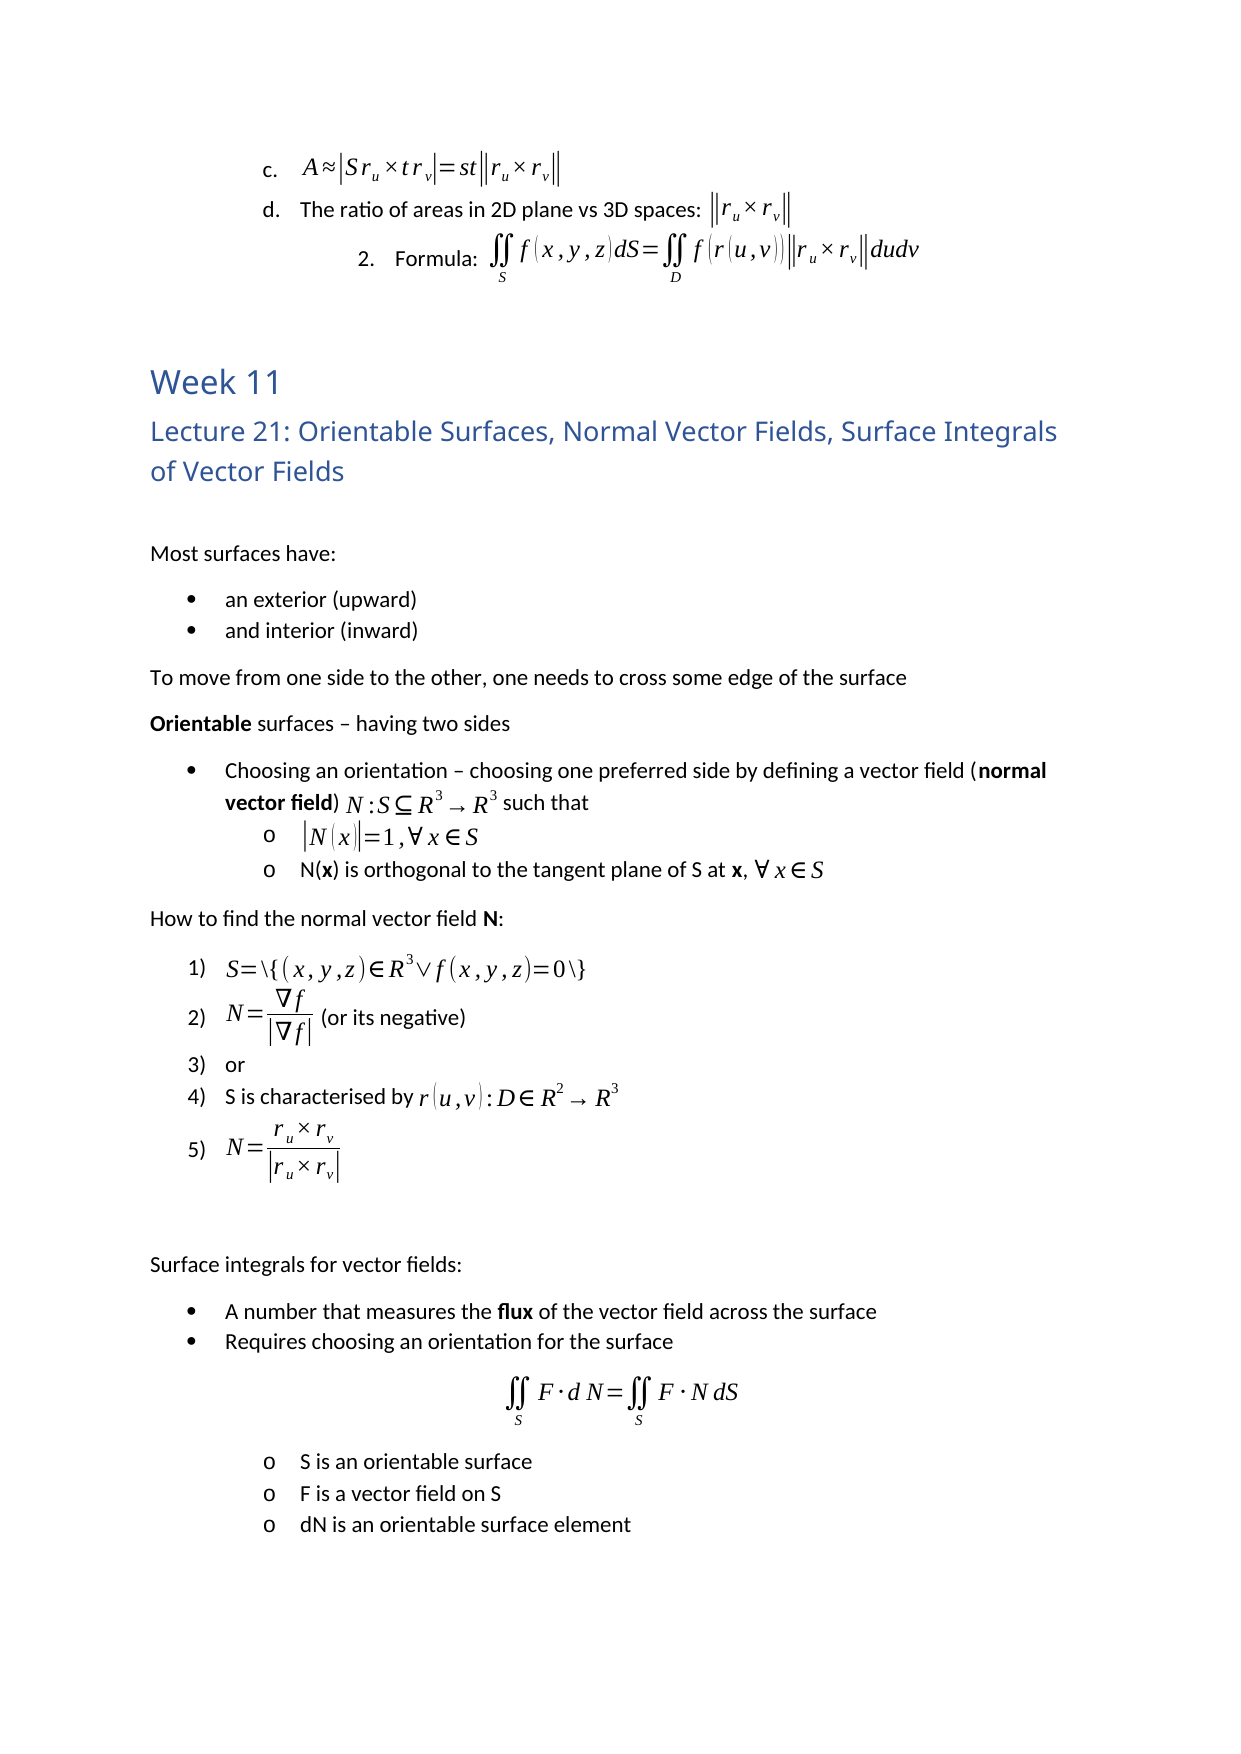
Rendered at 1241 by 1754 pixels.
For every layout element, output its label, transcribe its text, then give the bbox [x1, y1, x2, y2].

list Formula: [187, 231, 1090, 285]
text Surface integrals for vector fields: [150, 1250, 1090, 1278]
list F is a vector field on S [262, 1479, 1090, 1508]
list or [187, 1050, 1090, 1078]
list an exterior (upward) [187, 586, 1090, 613]
text To move from one side to the other, one needs to cross some edge of the surface [150, 663, 1090, 691]
list The ratio of areas in 2D plane vs 3D spaces: [262, 190, 1090, 229]
list A number that measures the flux of the vector field across the surface [187, 1297, 1090, 1325]
list dN is an orientable surface element [262, 1510, 1090, 1539]
list N(x) is orthogonal to the tangent plane of S at x, [262, 856, 1090, 885]
list (or its negative) [187, 986, 1090, 1048]
list and interior (inward) [187, 616, 1090, 644]
list Choosing an orientation – choosing one preferred side by defining a vector field (normal vector field) such that [187, 756, 1090, 818]
subtitle Lecture 21: Orientable Surfaces, Normal Vector Fields, Surface Integrals of Vector Fields [150, 412, 1090, 489]
list Requires choosing an orientation for the surface [187, 1327, 1090, 1355]
text How to find the normal vector field N: [150, 904, 1090, 932]
text Most surfaces have: [150, 539, 1090, 567]
subtitle Week 11 [150, 359, 1090, 404]
list S is characterised by [187, 1080, 1090, 1113]
list S is an orientable surface [262, 1447, 1090, 1476]
text Orientable surfaces – having two sides [150, 709, 1090, 737]
